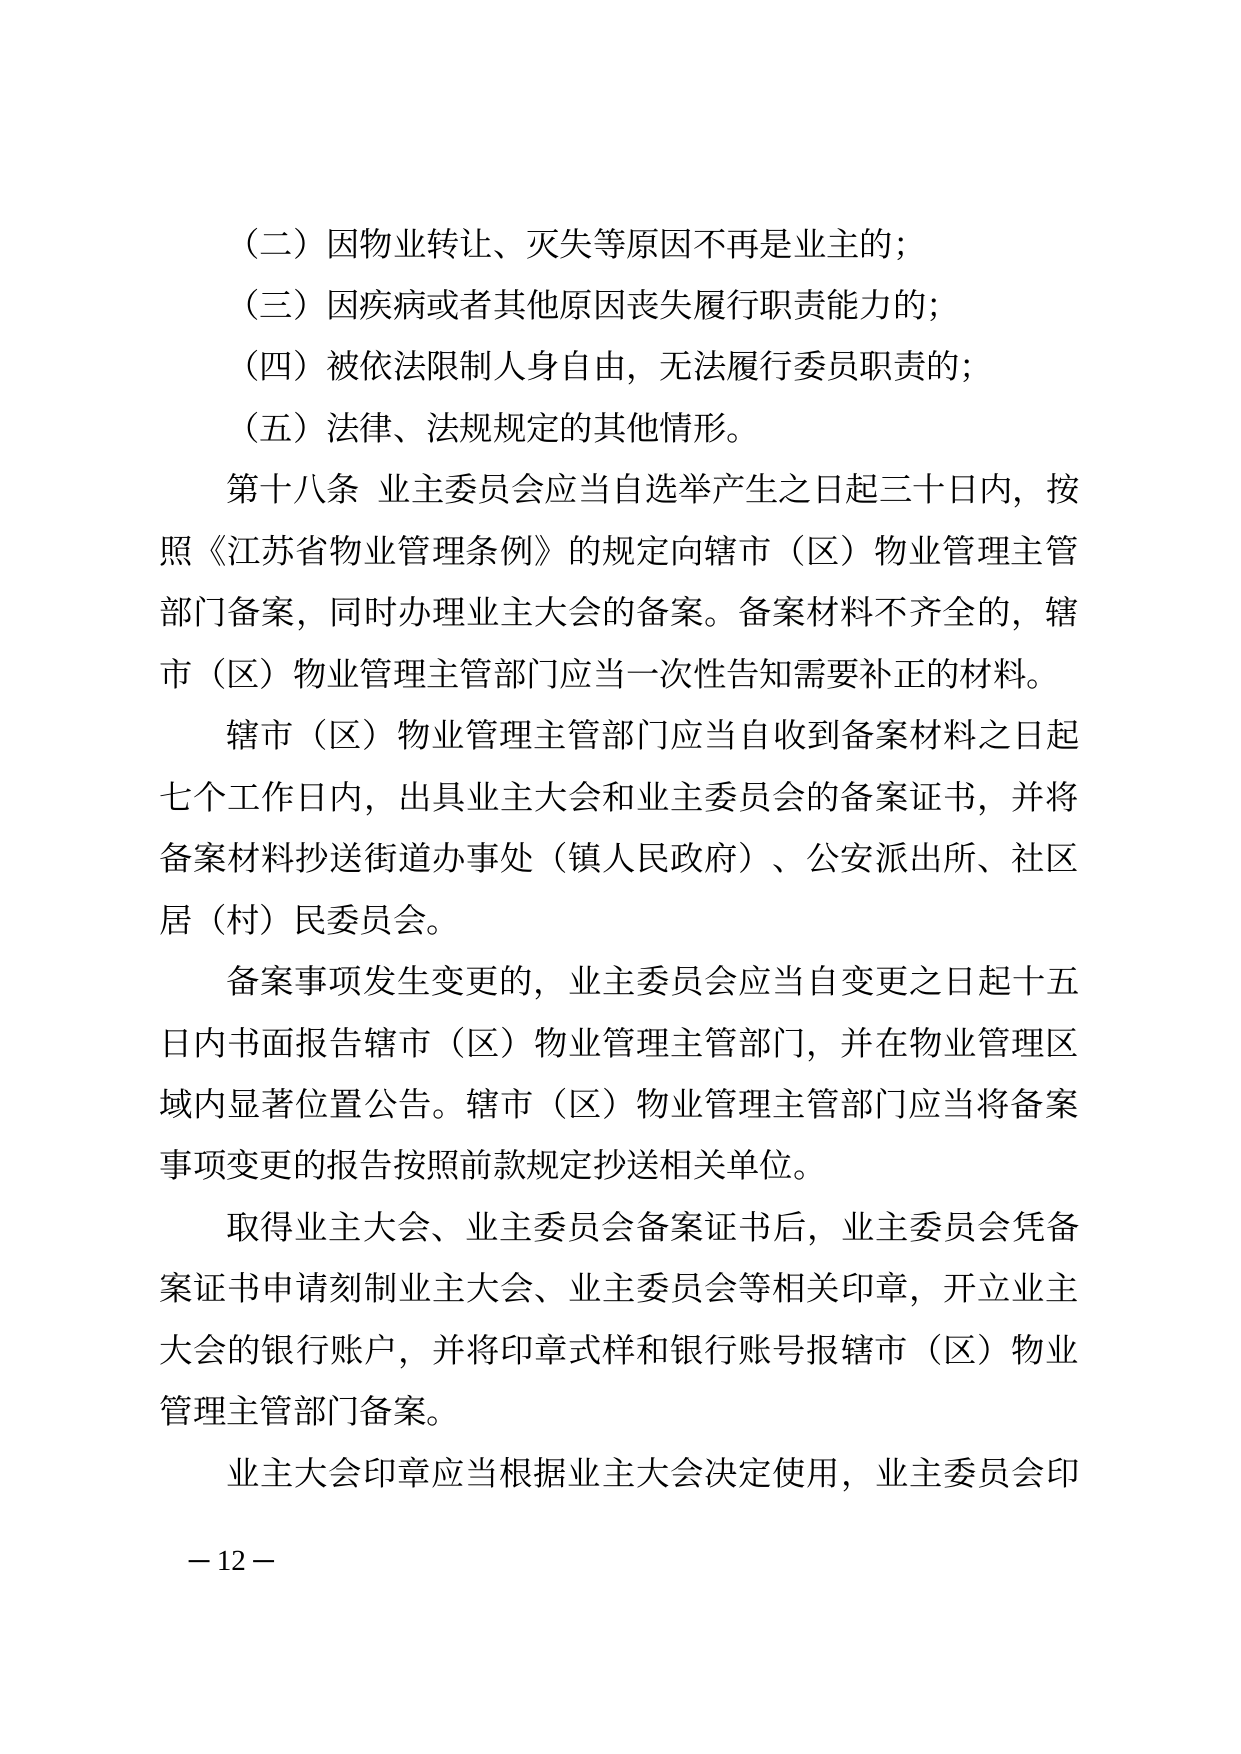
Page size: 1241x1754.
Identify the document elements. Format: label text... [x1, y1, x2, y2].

text （五）法律、法规规定的其他情形。 [159, 391, 1081, 453]
text （三）因疾病或者其他原因丧失履行职责能力的； [159, 268, 1081, 330]
text 辖市（区）物业管理主管部门应当自收到备案材料之日起七个工作日内，出具业主大会和业主委员会的备案证书，并将备案材料抄送街道办事处（镇人民政府）、公安派出所、社区居（村）民委员会。 [159, 698, 1081, 944]
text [159, 1436, 1081, 1497]
text （二）因物业转让、灭失等原因不再是业主的； [159, 207, 1081, 268]
text 取得业主大会、业主委员会备案证书后，业主委员会凭备案证书申请刻制业主大会、业主委员会等相关印章，开立业主大会的银行账户，并将印章式样和银行账号报辖市（区）物业管理主管部门备案。 [159, 1190, 1081, 1436]
text （四）被依法限制人身自由，无法履行委员职责的； [159, 330, 1081, 391]
text 备案事项发生变更的，业主委员会应当自变更之日起十五日内书面报告辖市（区）物业管理主管部门，并在物业管理区域内显著位置公告。辖市（区）物业管理主管部门应当将备案事项变更的报告按照前款规定抄送相关单位。 [159, 944, 1081, 1190]
text 第十八条 业主委员会应当自选举产生之日起三十日内，按照《江苏省物业管理条例》的规定向辖市（区）物业管理主管部门备案，同时办理业主大会的备案。备案材料不齐全的，辖市（区）物业管理主管部门应当一次性告知需要补正的材料。 [159, 453, 1081, 698]
